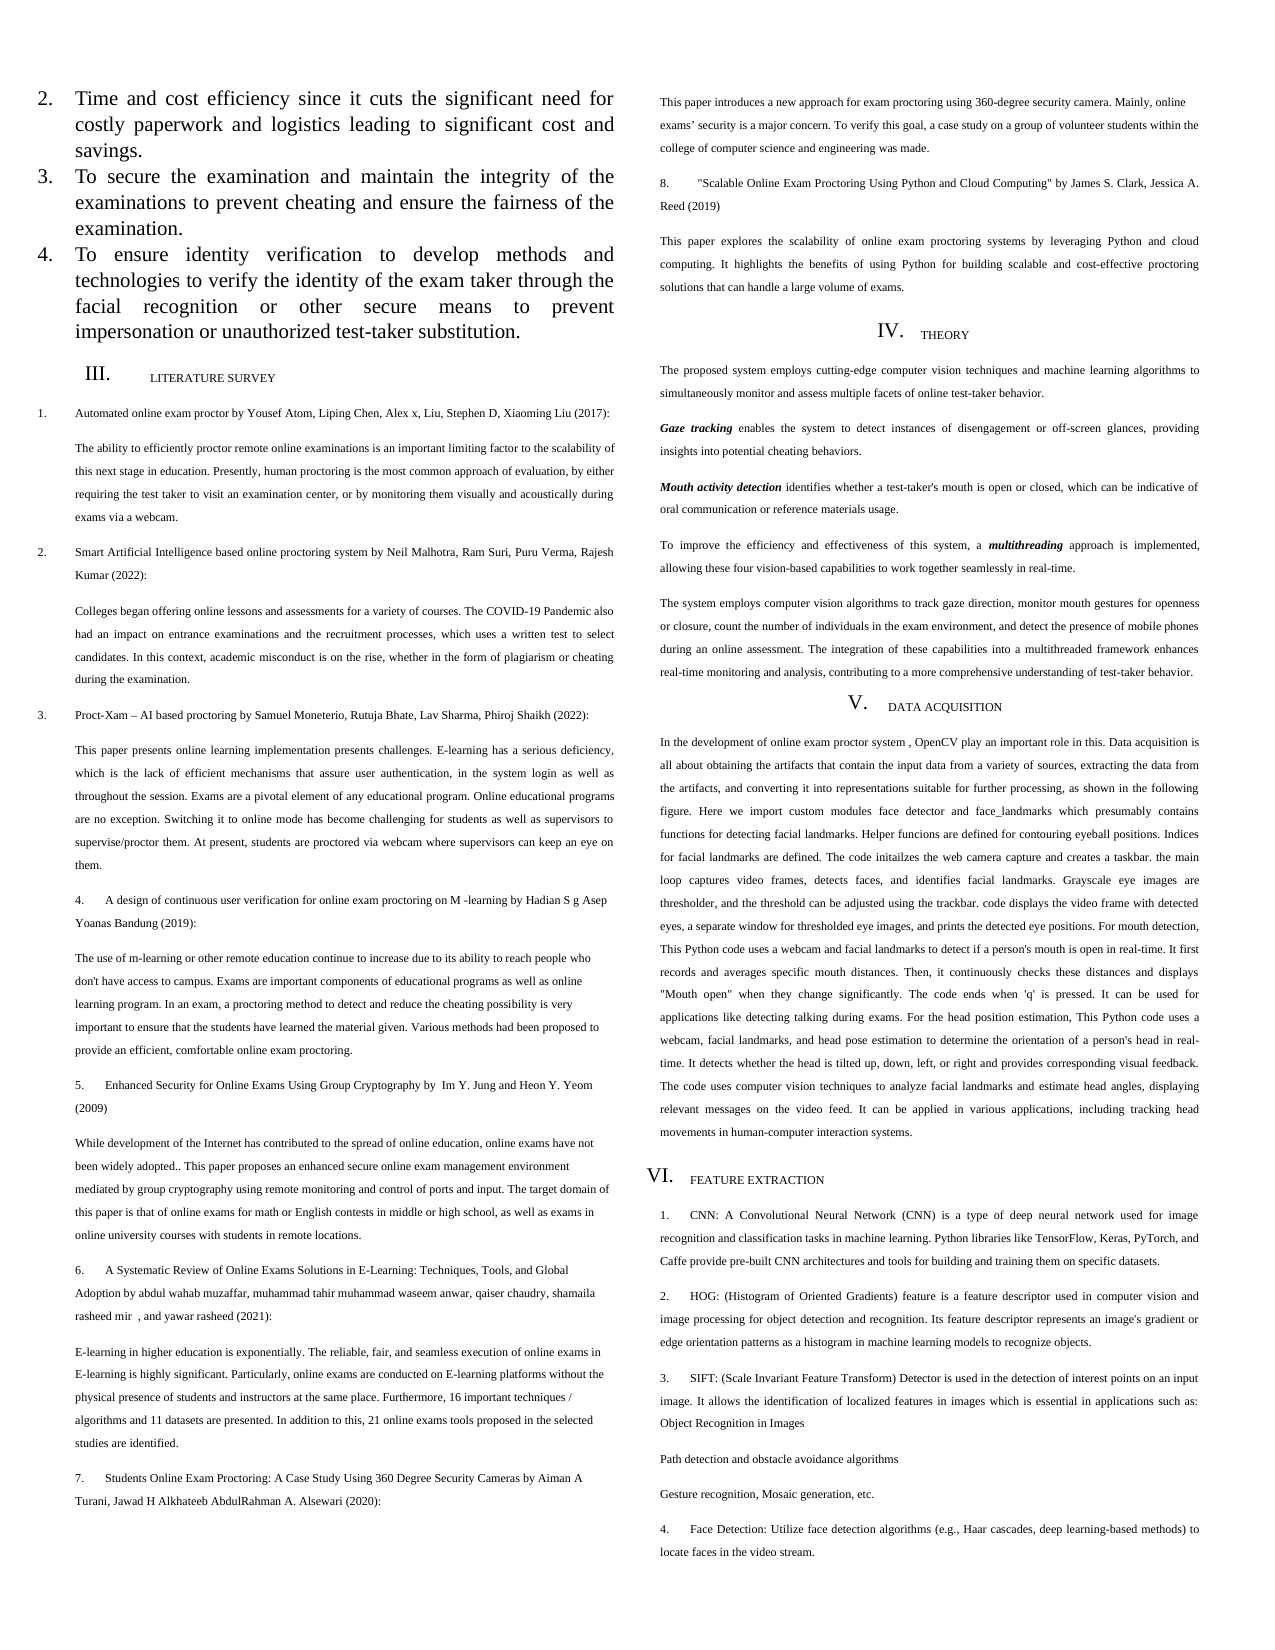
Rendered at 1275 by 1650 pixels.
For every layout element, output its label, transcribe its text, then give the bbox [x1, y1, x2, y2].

list Gesture recognition, Mosaic generation, etc. [660, 1478, 1200, 1501]
list The use of m-learning or other remote education continue to increase due to its ability to reach people who don't have access to campus. Exams are important components of educational programs as well as online learning program. In an exam, a proctoring method to detect and reduce the cheating possibility is very important to ensure that the students have learned the material given. Various methods had been proposed to provide an efficient, comfortable online exam proctoring. [75, 942, 615, 1057]
list This paper introduces a new approach for exam proctoring using 360-degree security camera. Mainly, online exams’ security is a major concern. To verify this goal, a case study on a group of volunteer students within the college of computer science and engineering was made. [660, 86, 1200, 155]
list This paper explores the scalability of online exam proctoring systems by leveraging Python and cloud computing. It highlights the benefits of using Python for building scalable and cost-effective proctoring solutions that can handle a large volume of exams. [660, 225, 1200, 294]
list SIFT: (Scale Invariant Feature Transform) Detector is used in the detection of interest points on an input image. It allows the identification of localized features in images which is essential in applications such as: Object Recognition in Images [660, 1362, 1200, 1431]
list Proct-Xam – AI based proctoring by Samuel Moneterio, Rutuja Bhate, Lav Sharma, Phiroj Shaikh (2022): [37, 699, 615, 722]
list E-learning in higher education is exponentially. The reliable, fair, and seamless execution of online exams in E-learning is highly significant. Particularly, online exams are conducted on E-learning platforms without the physical presence of students and instructors at the same place. Furthermore, 16 important techniques / algorithms and 11 datasets are presented. In addition to this, 21 online exams tools proposed in the selected studies are identified. [75, 1336, 615, 1450]
list Smart Artificial Intelligence based online proctoring system by Neil Malhotra, Ram Suri, Puru Verma, Rajesh Kumar (2022): [37, 537, 615, 582]
list Mouth activity detection identifies whether a test-taker's mouth is open or closed, which can be indicative of oral communication or reference materials usage. [660, 471, 1200, 517]
list To secure the examination and maintain the integrity of the examinations to prevent cheating and ensure the fairness of the examination. [37, 164, 615, 240]
list Automated online exam proctor by Yousef Atom, Liping Chen, Alex x, Liu, Stephen D, Xiaoming Liu (2017): [37, 397, 615, 420]
list A Systematic Review of Online Exams Solutions in E-Learning: Techniques, Tools, and Global Adoption by abdul wahab muzaffar, muhammad tahir muhammad waseem anwar, qaiser chaudry, shamaila rasheed mir , and yawar rasheed (2021): [75, 1255, 615, 1323]
list Enhanced Security for Online Exams Using Group Cryptography by Im Y. Jung and Heon Y. Yeom (2009) [75, 1069, 615, 1115]
list Face Detection: Utilize face detection algorithms (e.g., Haar cascades, deep learning-based methods) to locate faces in the video stream. [660, 1514, 1200, 1559]
list This paper presents online learning implementation presents challenges. E-learning has a serious deficiency, which is the lack of efficient mechanisms that assure user authentication, in the system login as well as throughout the session. Exams are a pivotal element of any educational program. Online educational programs are no exception. Switching it to online mode has become challenging for students as well as supervisors to supervise/proctor them. At present, students are proctored via webcam where supervisors can keep an eye on them. [75, 734, 615, 872]
list The system employs computer vision algorithms to track gaze direction, monitor mouth gestures for openness or closure, count the number of individuals in the exam environment, and detect the presence of mobile phones during an online assessment. The integration of these capabilities into a multithreaded framework enhances real-time monitoring and analysis, contributing to a more comprehensive understanding of test-taker behavior. [660, 587, 1200, 679]
list FEATURE EXTRACTION [660, 1164, 1200, 1187]
list DATA ACQUISITION [660, 691, 1200, 714]
list THEORY [660, 319, 1200, 342]
list The proposed system employs cutting-edge computer vision techniques and machine learning algorithms to simultaneously monitor and assess multiple facets of online test-taker behavior. [660, 354, 1200, 400]
list Students Online Exam Proctoring: A Case Study Using 360 Degree Security Cameras by Aiman A Turani, Jawad H Alkhateeb AbdulRahman A. Alsewari (2020): [75, 1463, 615, 1508]
list Time and cost efficiency since it cuts the significant need for costly paperwork and logistics leading to significant cost and savings. [37, 86, 615, 162]
list While development of the Internet has contributed to the spread of online education, online exams have not been widely adopted.. This paper proposes an enhanced secure online exam management environment mediated by group cryptography using remote monitoring and control of ports and input. The target domain of this paper is that of online exams for math or English contests in middle or high school, as well as exams in online university courses with students in remote locations. [75, 1128, 615, 1242]
list HOG: (Histogram of Oriented Gradients) feature is a feature descriptor used in computer vision and image processing for object detection and recognition. Its feature descriptor represents an image's gradient or edge orientation patterns as a histogram in machine learning models to recognize objects. [660, 1281, 1200, 1349]
list LITERATURE SURVEY [75, 362, 615, 385]
list Colleges began offering online lessons and assessments for a variety of courses. The COVID-19 Pandemic also had an impact on entrance examinations and the recruitment processes, which uses a written test to select candidates. In this context, academic misconduct is on the rise, whether in the form of plagiarism or cheating during the examination. [75, 595, 615, 687]
list CNN: A Convolutional Neural Network (CNN) is a type of deep neural network used for image recognition and classification tasks in machine learning. Python libraries like TensorFlow, Keras, PyTorch, and Caffe provide pre-built CNN architectures and tools for building and training them on specific datasets. [660, 1199, 1200, 1268]
list "Scalable Online Exam Proctoring Using Python and Cloud Computing" by James S. Clark, Jessica A. Reed (2019) [660, 167, 1200, 213]
list Gaze tracking enables the system to detect instances of disengagement or off-screen glances, providing insights into potential cheating behaviors. [660, 413, 1200, 458]
list A design of continuous user verification for online exam proctoring on M -learning by Hadian S g Asep Yoanas Bandung (2019): [75, 884, 615, 930]
list Path detection and obstacle avoidance algorithms [660, 1443, 1200, 1466]
list To improve the efficiency and effectiveness of this system, a multithreading approach is implemented, allowing these four vision-based capabilities to work together seamlessly in real-time. [660, 529, 1200, 575]
list The ability to efficiently proctor remote online examinations is an important limiting factor to the scalability of this next stage in education. Presently, human proctoring is the most common approach of evaluation, by either requiring the test taker to visit an examination center, or by monitoring them visually and acoustically during exams via a webcam. [75, 433, 615, 524]
list To ensure identity verification to develop methods and technologies to verify the identity of the exam taker through the facial recognition or other secure means to prevent impersonation or unauthorized test-taker substitution. [37, 242, 615, 343]
list In the development of online exam proctor system , OpenCV play an important role in this. Data acquisition is all about obtaining the artifacts that contain the input data from a variety of sources, extracting the data from the artifacts, and converting it into representations suitable for further processing, as shown in the following figure. Here we import custom modules face detector and face_landmarks which presumably contains functions for detecting facial landmarks. Helper funcions are defined for contouring eyeball positions. Indices for facial landmarks are defined. The code initailzes the web camera capture and creates a taskbar. the main loop captures video frames, detects faces, and identifies facial landmarks. Grayscale eye images are thresholder, and the threshold can be adjusted using the trackbar. code displays the video frame with detected eyes, a separate window for thresholded eye images, and prints the detected eye positions. For mouth detection, This Python code uses a webcam and facial landmarks to detect if a person's mouth is open in real-time. It first records and averages specific mouth distances. Then, it continuously checks these distances and displays "Mouth open" when they change significantly. The code ends when 'q' is pressed. It can be used for applications like detecting talking during exams. For the head position estimation, This Python code uses a webcam, facial landmarks, and head pose estimation to determine the orientation of a person's head in real-time. It detects whether the head is tilted up, down, left, or right and provides corresponding visual feedback. The code uses computer vision techniques to analyze facial landmarks and estimate head angles, displaying relevant messages on the video feed. It can be applied in various applications, including tracking head movements in human-computer interaction systems. [660, 727, 1200, 1139]
